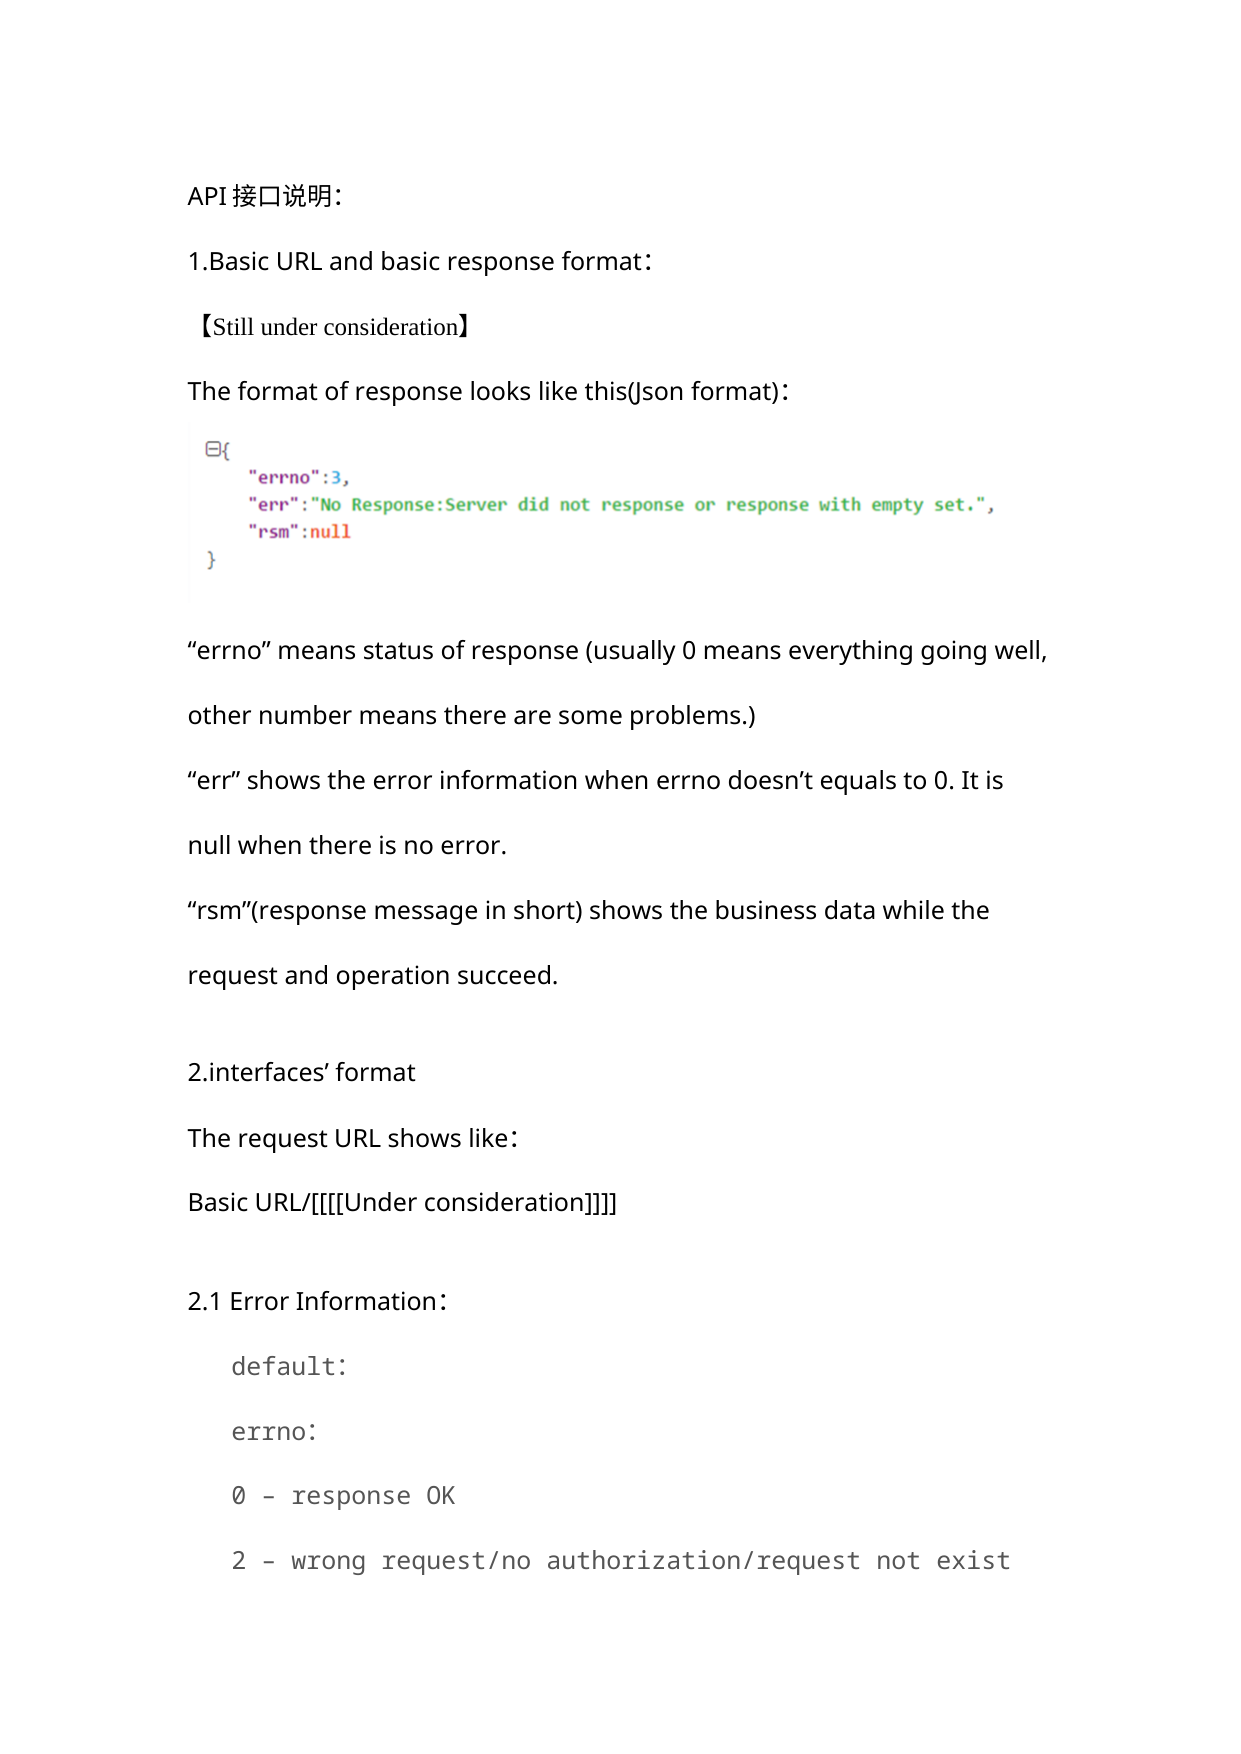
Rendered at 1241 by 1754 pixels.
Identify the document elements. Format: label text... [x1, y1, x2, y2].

text API接口说明： [187, 162, 1053, 227]
text 2.1 Error Information： [187, 1267, 1053, 1332]
picture [187, 422, 1053, 603]
text “rsm”(response message in short) shows the business data while the request and operation succeed. [187, 877, 1053, 1007]
text 1.Basic URL and basic response format： [187, 227, 1053, 292]
text The format of response looks like this(Json format)： [187, 357, 1053, 422]
text 2 – wrong request/no authorization/request not exist [187, 1527, 1053, 1592]
text 0 – response OK [187, 1462, 1053, 1527]
text Basic URL/[[[[Under consideration]]]] [187, 1169, 1053, 1234]
text 2.interfaces’ format [187, 1039, 1053, 1104]
text “errno” means status of response (usually 0 means everything going well, other number means there are some problems.) [187, 617, 1053, 747]
text errno： [187, 1397, 1053, 1462]
text 【Still under consideration】 [187, 292, 1053, 357]
text default： [187, 1332, 1053, 1397]
text The request URL shows like： [187, 1104, 1053, 1169]
text “err” shows the error information when errno doesn’t equals to 0. It is null when there is no error. [187, 747, 1053, 877]
